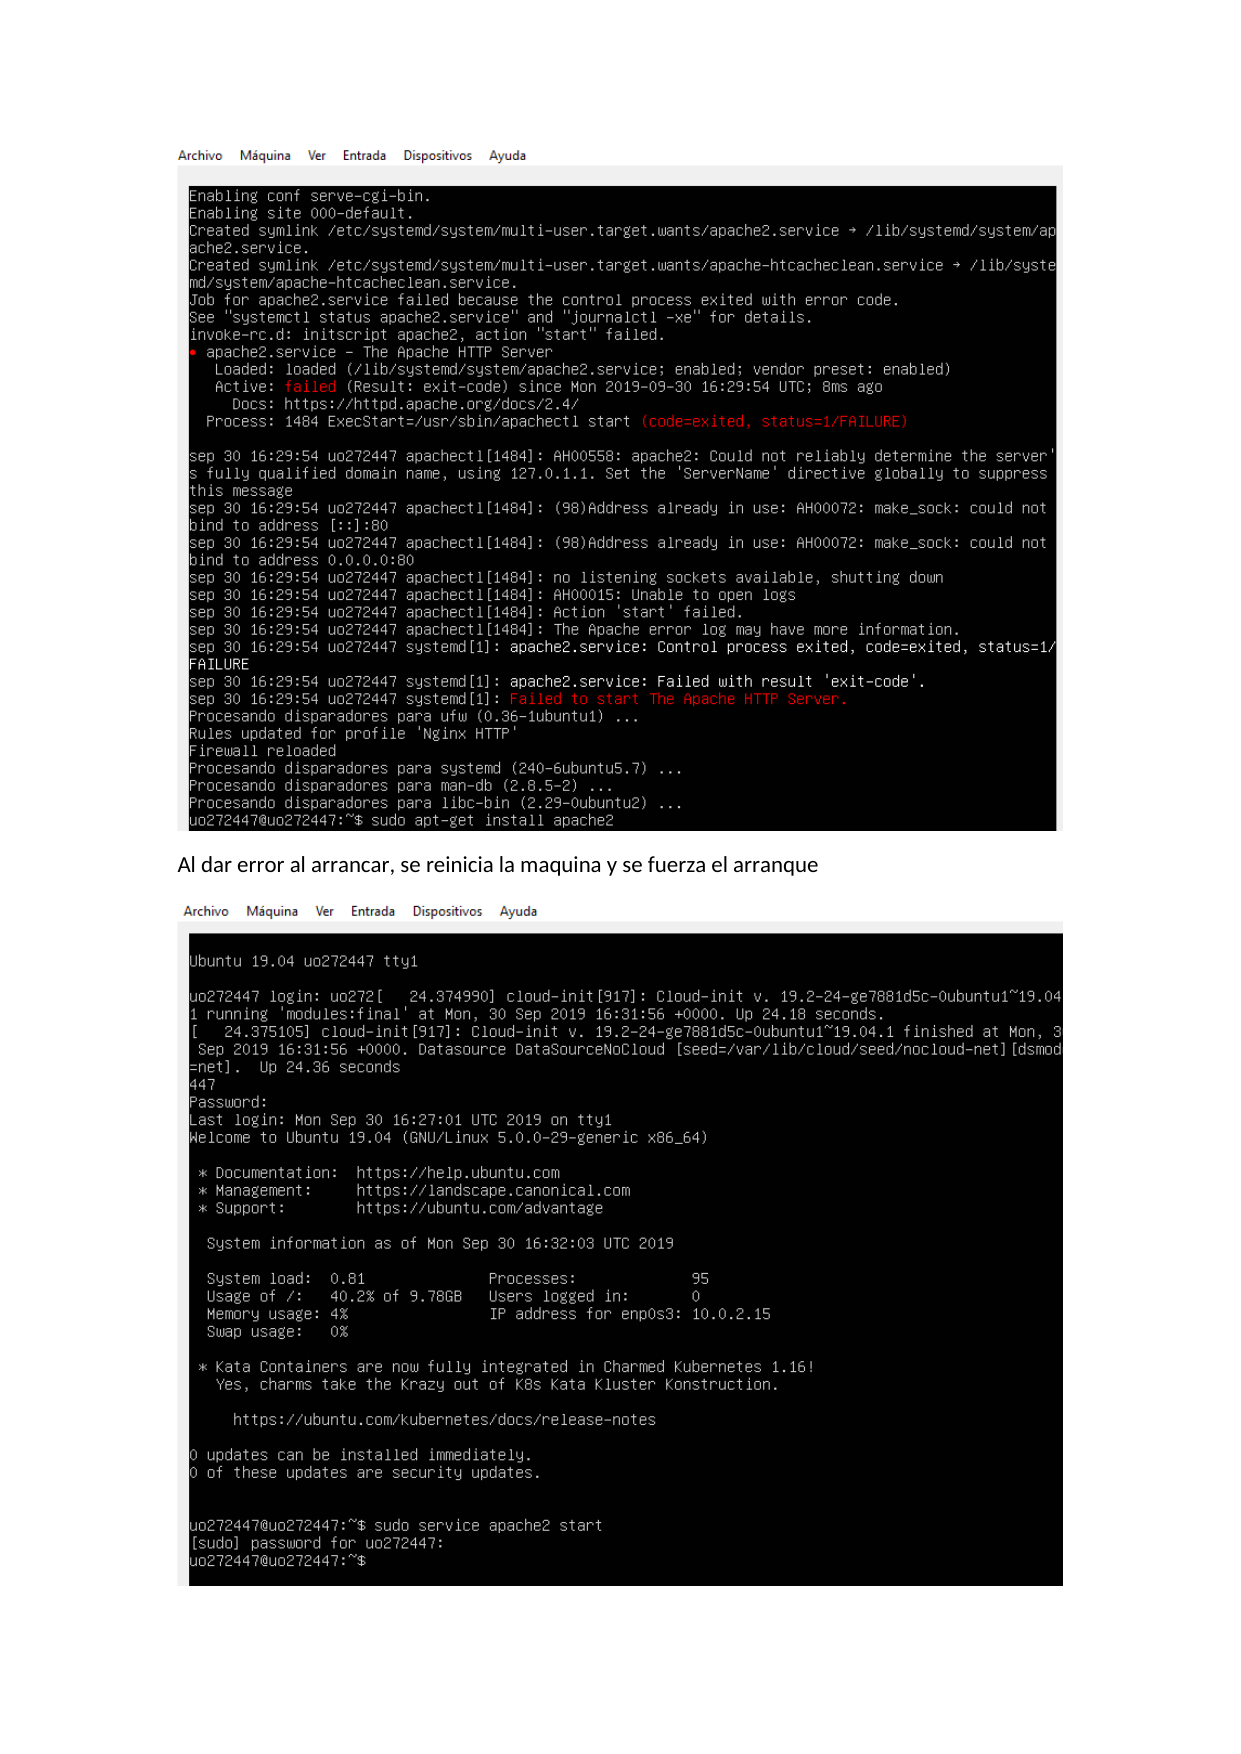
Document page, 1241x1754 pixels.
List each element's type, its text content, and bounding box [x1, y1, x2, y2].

picture [177, 147, 1063, 831]
picture [177, 896, 1063, 1586]
text Al dar error al arrancar, se reinicia la maquina y se fuerza el arranque [177, 850, 1063, 878]
